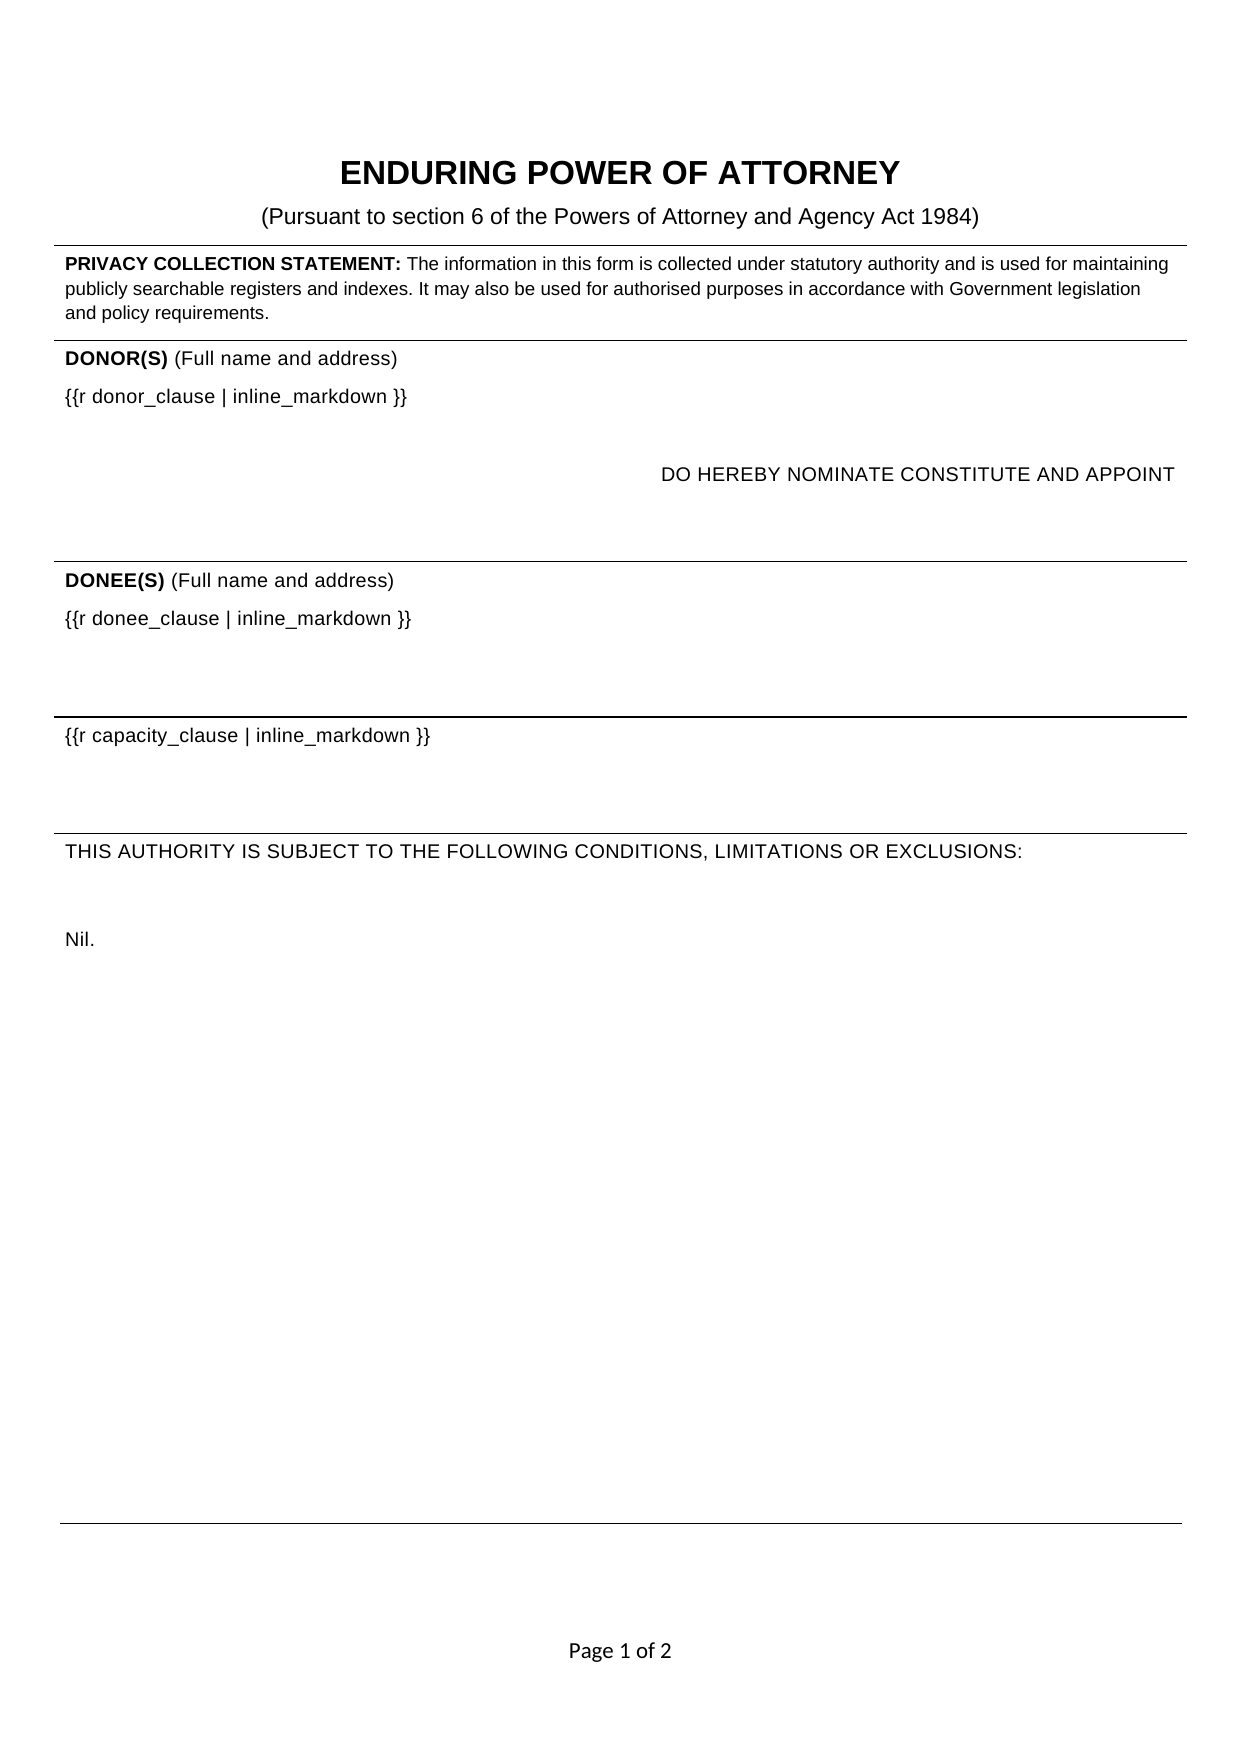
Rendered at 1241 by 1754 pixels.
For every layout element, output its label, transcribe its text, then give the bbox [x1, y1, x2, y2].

table_cell THIS AUTHORITY IS SUBJECT TO THE FOLLOWING CONDITIONS, LIMITATIONS OR EXCLUSIONS: Nil. [54, 834, 1187, 960]
table_cell DONOR(S) (Full name and address) {{r donor_clause | inline_markdown }} DO HEREBY NOMINATE CONSTITUTE AND APPOINT [54, 341, 1187, 561]
table_header ENDURING POWER OF ATTORNEY (Pursuant to section 6 of the Powers of Attorney and Agency Act 1984) [54, 153, 1187, 245]
table_cell {{r capacity_clause | inline_markdown }} [54, 718, 1187, 833]
table_cell DONEE(S) (Full name and address) {{r donee_clause | inline_markdown }} [54, 562, 1187, 716]
table_cell PRIVACY COLLECTION STATEMENT: The information in this form is collected under statutory authority and is used for maintaining publicly searchable registers and indexes. It may also be used for authorised purposes in accordance with Government legislation and policy requirements. [54, 246, 1187, 339]
